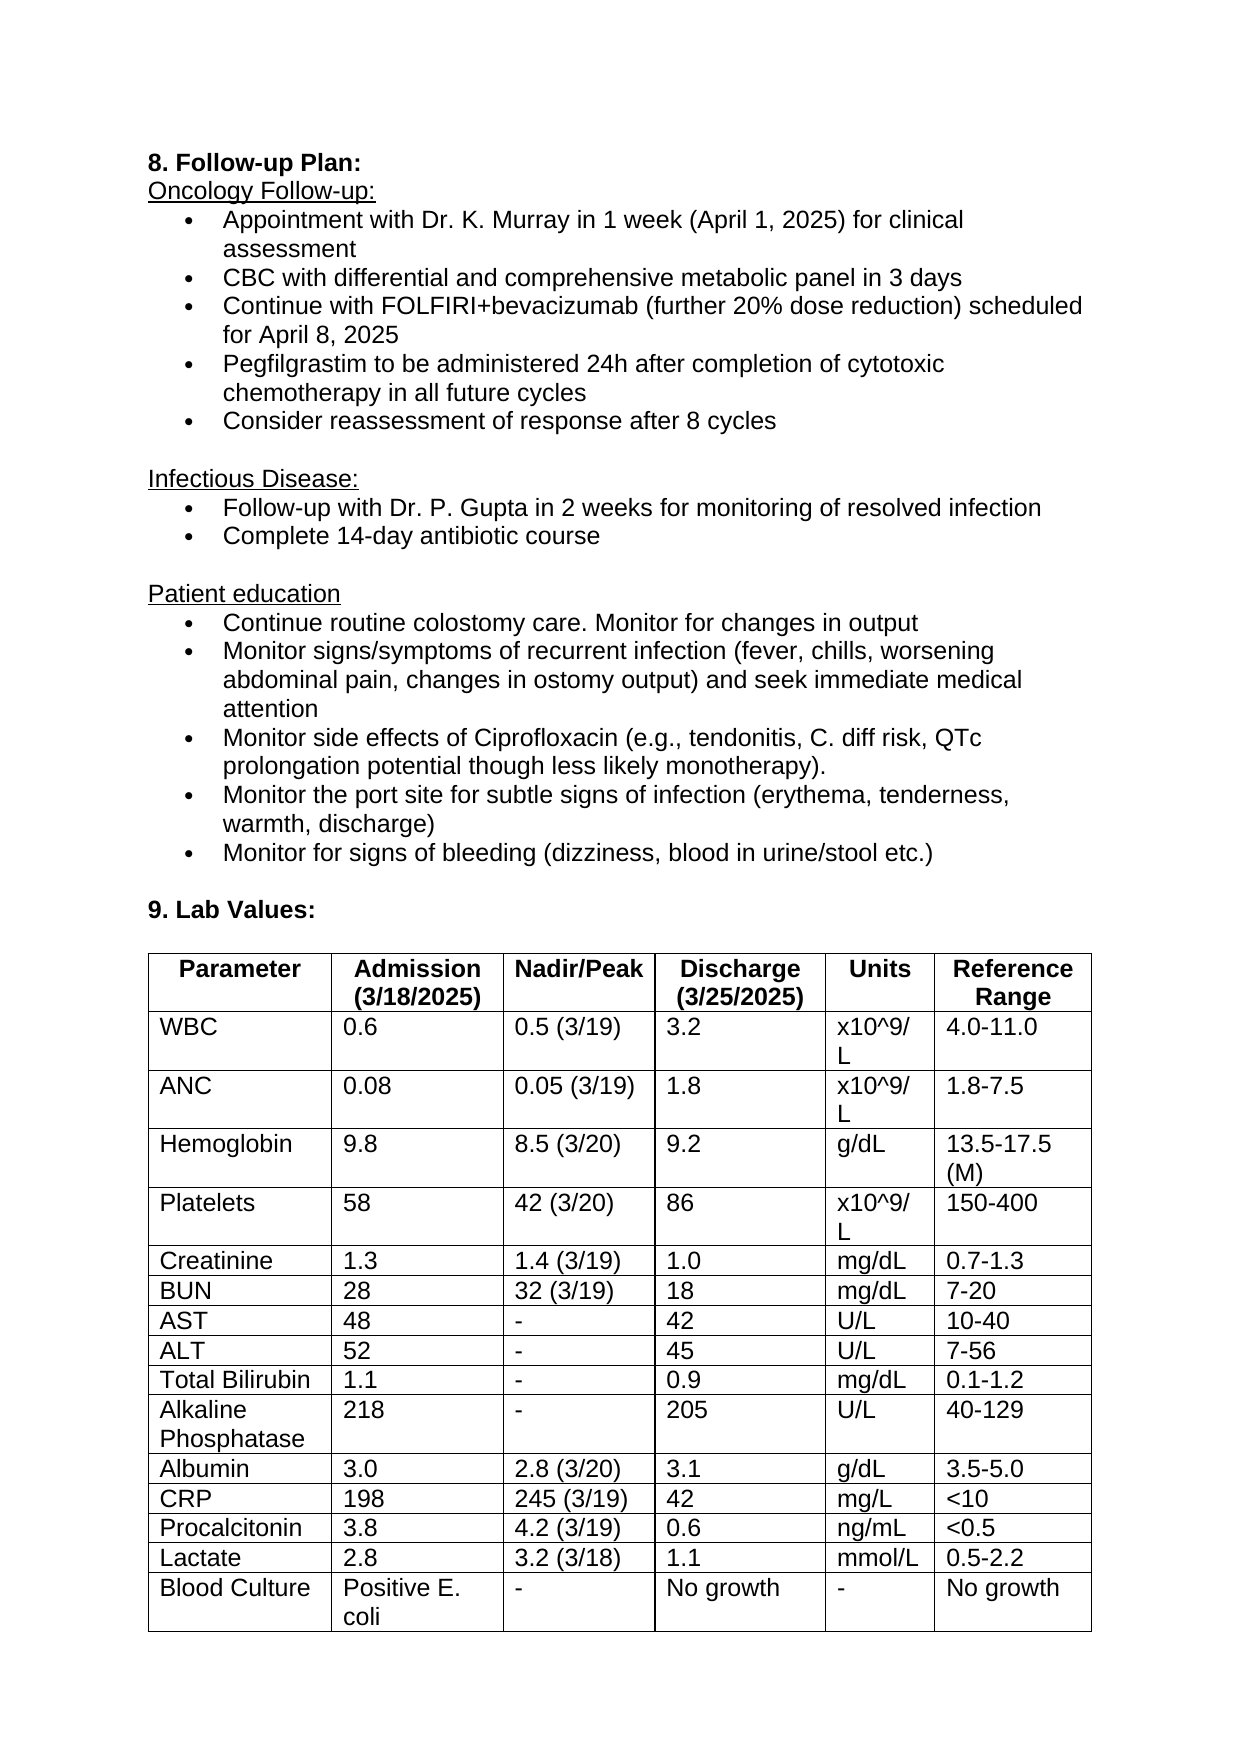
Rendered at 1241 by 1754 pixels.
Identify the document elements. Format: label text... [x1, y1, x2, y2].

table_cell No growth [656, 1573, 825, 1631]
table_cell Positive E. coli [332, 1573, 503, 1631]
table_header Parameter [149, 954, 331, 1011]
table_cell U/L [826, 1395, 934, 1453]
table_cell Blood Culture [149, 1573, 331, 1631]
table_cell 198 [332, 1484, 503, 1512]
table_cell BUN [149, 1276, 331, 1305]
table_cell 42 [656, 1306, 825, 1335]
table_cell 205 [656, 1395, 825, 1453]
table_header Nadir/Peak [504, 954, 654, 1011]
table_cell 1.8-7.5 [935, 1071, 1091, 1128]
table_cell Hemoglobin [149, 1129, 331, 1187]
table_cell ALT [149, 1336, 331, 1364]
table_cell 245 (3/19) [504, 1484, 654, 1512]
table_cell 10-40 [935, 1306, 1091, 1335]
text 9. Lab Values: [148, 895, 1093, 924]
table_cell 86 [656, 1188, 825, 1245]
table_cell AST [149, 1306, 331, 1335]
table_cell 1.8 [656, 1071, 825, 1128]
table_cell 7-56 [935, 1336, 1091, 1364]
table_cell 58 [332, 1188, 503, 1245]
table_cell Albumin [149, 1454, 331, 1483]
table_cell 40-129 [935, 1395, 1091, 1453]
table_header Discharge (3/25/2025) [656, 954, 825, 1011]
text Patient education [148, 579, 1093, 608]
table_cell WBC [149, 1012, 331, 1070]
table_cell 0.5-2.2 [935, 1543, 1091, 1572]
table_cell 42 (3/20) [504, 1188, 654, 1245]
table_cell 0.6 [332, 1012, 503, 1070]
table_cell g/dL [826, 1454, 934, 1483]
list Follow-up with Dr. P. Gupta in 2 weeks for monitoring of resolved infection [185, 493, 1093, 521]
table_cell 32 (3/19) [504, 1276, 654, 1305]
table_cell 3.0 [332, 1454, 503, 1483]
table_cell 3.8 [332, 1514, 503, 1542]
table_cell 0.5 (3/19) [504, 1012, 654, 1070]
table_cell 218 [332, 1395, 503, 1453]
list Monitor side effects of Ciprofloxacin (e.g., tendonitis, C. diff risk, QTc prolongation potential though less likely monotherapy). [185, 723, 1093, 780]
table_cell 1.1 [656, 1543, 825, 1572]
table_cell mg/dL [826, 1246, 934, 1275]
table_cell 3.2 (3/18) [504, 1543, 654, 1572]
table_cell 150-400 [935, 1188, 1091, 1245]
table_cell 1.4 (3/19) [504, 1246, 654, 1275]
table_cell U/L [826, 1336, 934, 1364]
table_cell 4.2 (3/19) [504, 1514, 654, 1542]
table_cell 9.8 [332, 1129, 503, 1187]
table_cell ng/mL [826, 1514, 934, 1542]
table_cell g/dL [826, 1129, 934, 1187]
table_cell 0.9 [656, 1366, 825, 1394]
table_cell mmol/L [826, 1543, 934, 1572]
list Complete 14-day antibiotic course [185, 521, 1093, 550]
list Pegfilgrastim to be administered 24h after completion of cytotoxic chemotherapy in all future cycles [185, 349, 1093, 406]
table_cell 4.0-11.0 [935, 1012, 1091, 1070]
table_cell 0.6 [656, 1514, 825, 1542]
table_cell - [826, 1573, 934, 1631]
table_cell 1.0 [656, 1246, 825, 1275]
list Appointment with Dr. K. Murray in 1 week (April 1, 2025) for clinical assessment [185, 205, 1093, 263]
table_cell 0.08 [332, 1071, 503, 1128]
table_cell ANC [149, 1071, 331, 1128]
table_cell 48 [332, 1306, 503, 1335]
list Monitor for signs of bleeding (dizziness, blood in urine/stool etc.) [185, 838, 1093, 866]
table_cell - [504, 1336, 654, 1364]
table_cell x10^9/L [826, 1071, 934, 1128]
table_cell 7-20 [935, 1276, 1091, 1305]
table_cell Total Bilirubin [149, 1366, 331, 1394]
table_cell <10 [935, 1484, 1091, 1512]
text Oncology Follow-up: [148, 176, 1093, 205]
table_header Reference Range [935, 954, 1091, 1011]
table_cell x10^9/L [826, 1188, 934, 1245]
table_cell 42 [656, 1484, 825, 1512]
table_cell 28 [332, 1276, 503, 1305]
table_cell Creatinine [149, 1246, 331, 1275]
list Monitor signs/symptoms of recurrent infection (fever, chills, worsening abdominal pain, changes in ostomy output) and seek immediate medical attention [185, 636, 1093, 723]
table_cell CRP [149, 1484, 331, 1512]
table_cell 3.5-5.0 [935, 1454, 1091, 1483]
table_cell 0.05 (3/19) [504, 1071, 654, 1128]
table_cell 18 [656, 1276, 825, 1305]
table_cell 3.2 [656, 1012, 825, 1070]
list Monitor the port site for subtle signs of infection (erythema, tenderness, warmth, discharge) [185, 780, 1093, 838]
table_cell 9.2 [656, 1129, 825, 1187]
table_cell 45 [656, 1336, 825, 1364]
table_cell mg/dL [826, 1276, 934, 1305]
table_cell - [504, 1366, 654, 1394]
table_cell Procalcitonin [149, 1514, 331, 1542]
list Continue with FOLFIRI+bevacizumab (further 20% dose reduction) scheduled for April 8, 2025 [185, 291, 1093, 349]
table_cell mg/L [826, 1484, 934, 1512]
table_cell <0.5 [935, 1514, 1091, 1542]
text Infectious Disease: [148, 464, 1093, 493]
table_cell 2.8 [332, 1543, 503, 1572]
text 8. Follow-up Plan: [148, 148, 1093, 176]
table_cell - [504, 1573, 654, 1631]
table_cell - [504, 1395, 654, 1453]
table_cell 0.1-1.2 [935, 1366, 1091, 1394]
table_cell 2.8 (3/20) [504, 1454, 654, 1483]
table_cell 52 [332, 1336, 503, 1364]
table_cell 1.3 [332, 1246, 503, 1275]
table_cell Alkaline Phosphatase [149, 1395, 331, 1453]
table_cell 1.1 [332, 1366, 503, 1394]
list CBC with differential and comprehensive metabolic panel in 3 days [185, 263, 1093, 291]
table_cell - [504, 1306, 654, 1335]
table_header Units [826, 954, 934, 1011]
list Consider reassessment of response after 8 cycles [185, 406, 1093, 435]
table_cell 3.1 [656, 1454, 825, 1483]
table_cell x10^9/L [826, 1012, 934, 1070]
table_cell 13.5-17.5 (M) [935, 1129, 1091, 1187]
table_cell No growth [935, 1573, 1091, 1631]
list Continue routine colostomy care. Monitor for changes in output [185, 608, 1093, 636]
table_cell 0.7-1.3 [935, 1246, 1091, 1275]
table_header Admission (3/18/2025) [332, 954, 503, 1011]
table_cell mg/dL [826, 1366, 934, 1394]
table_cell 8.5 (3/20) [504, 1129, 654, 1187]
table_cell Lactate [149, 1543, 331, 1572]
table_cell Platelets [149, 1188, 331, 1245]
table_cell U/L [826, 1306, 934, 1335]
